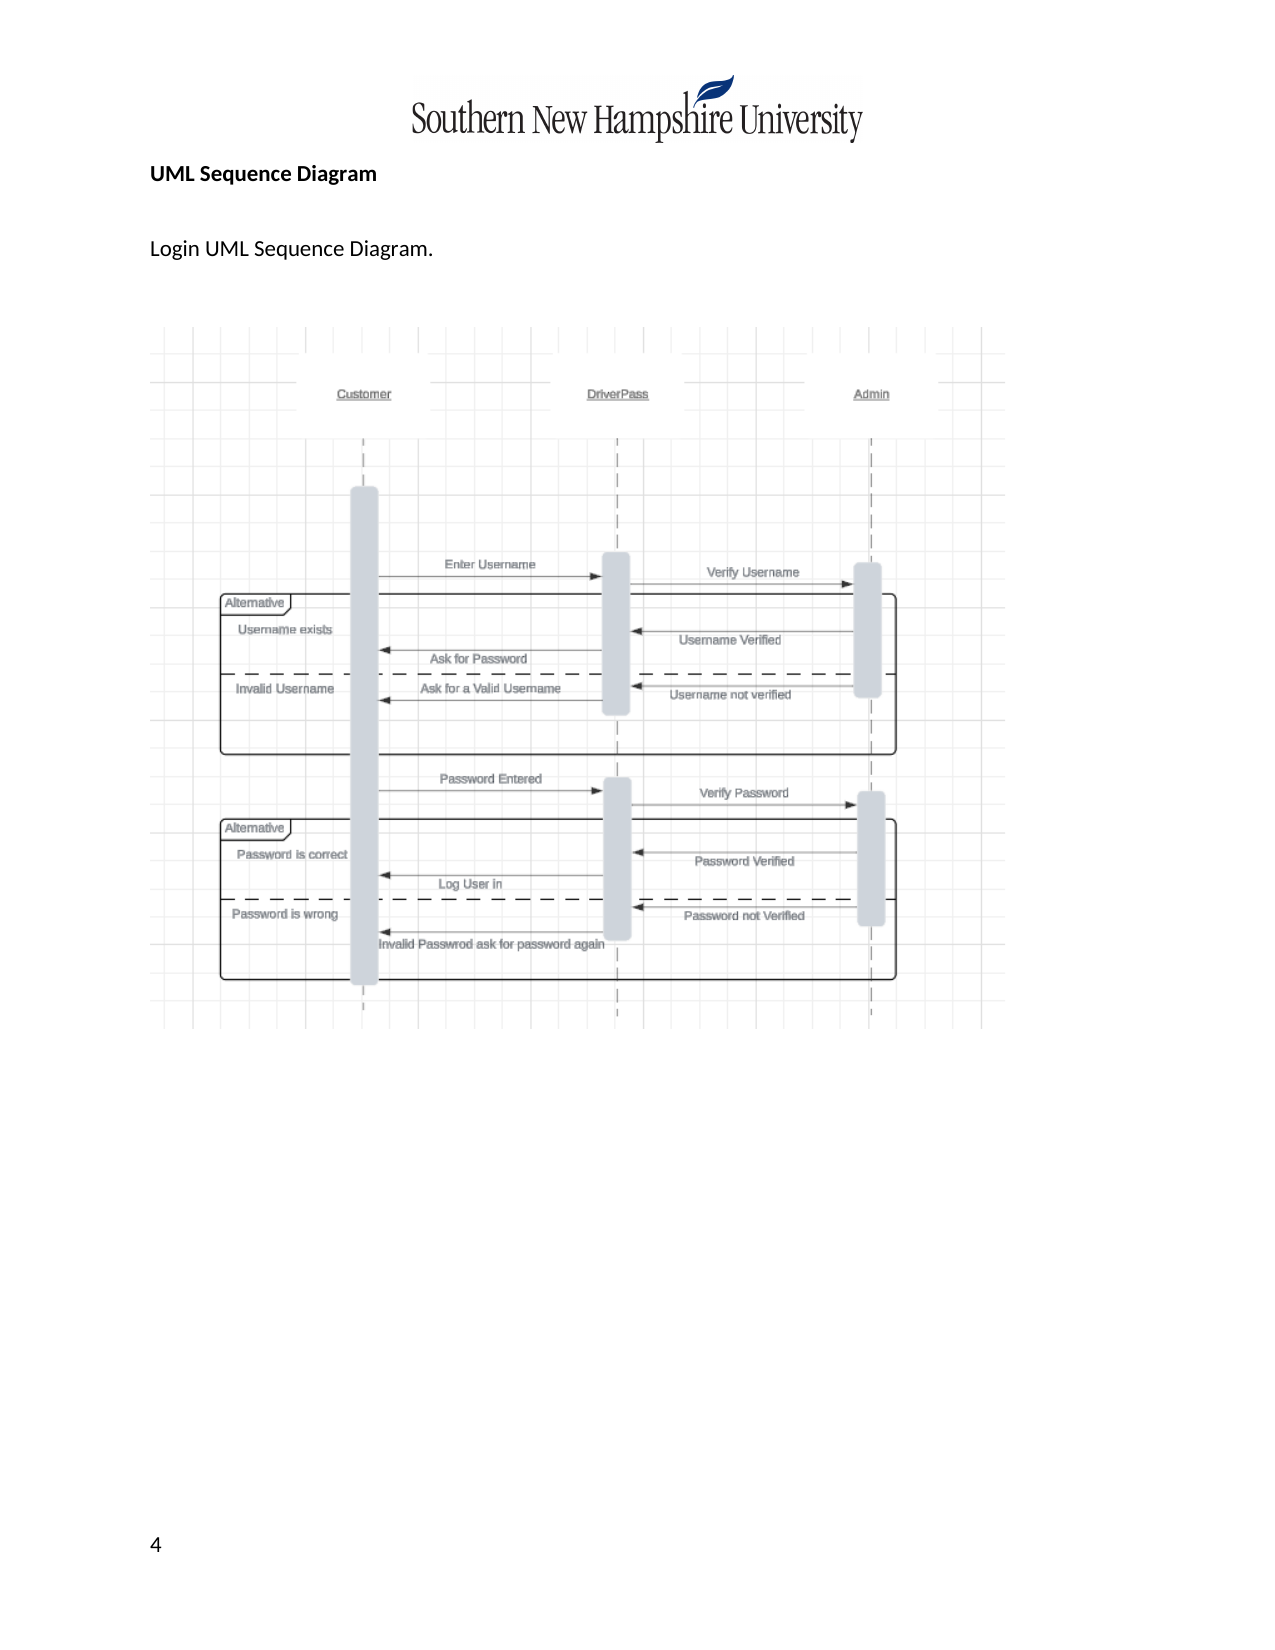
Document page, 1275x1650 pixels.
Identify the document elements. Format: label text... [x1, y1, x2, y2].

subtitle UML Sequence Diagram [150, 159, 1125, 187]
picture [150, 327, 1005, 1029]
picture [412, 75, 863, 143]
text Login UML Sequence Diagram. [150, 234, 1125, 262]
